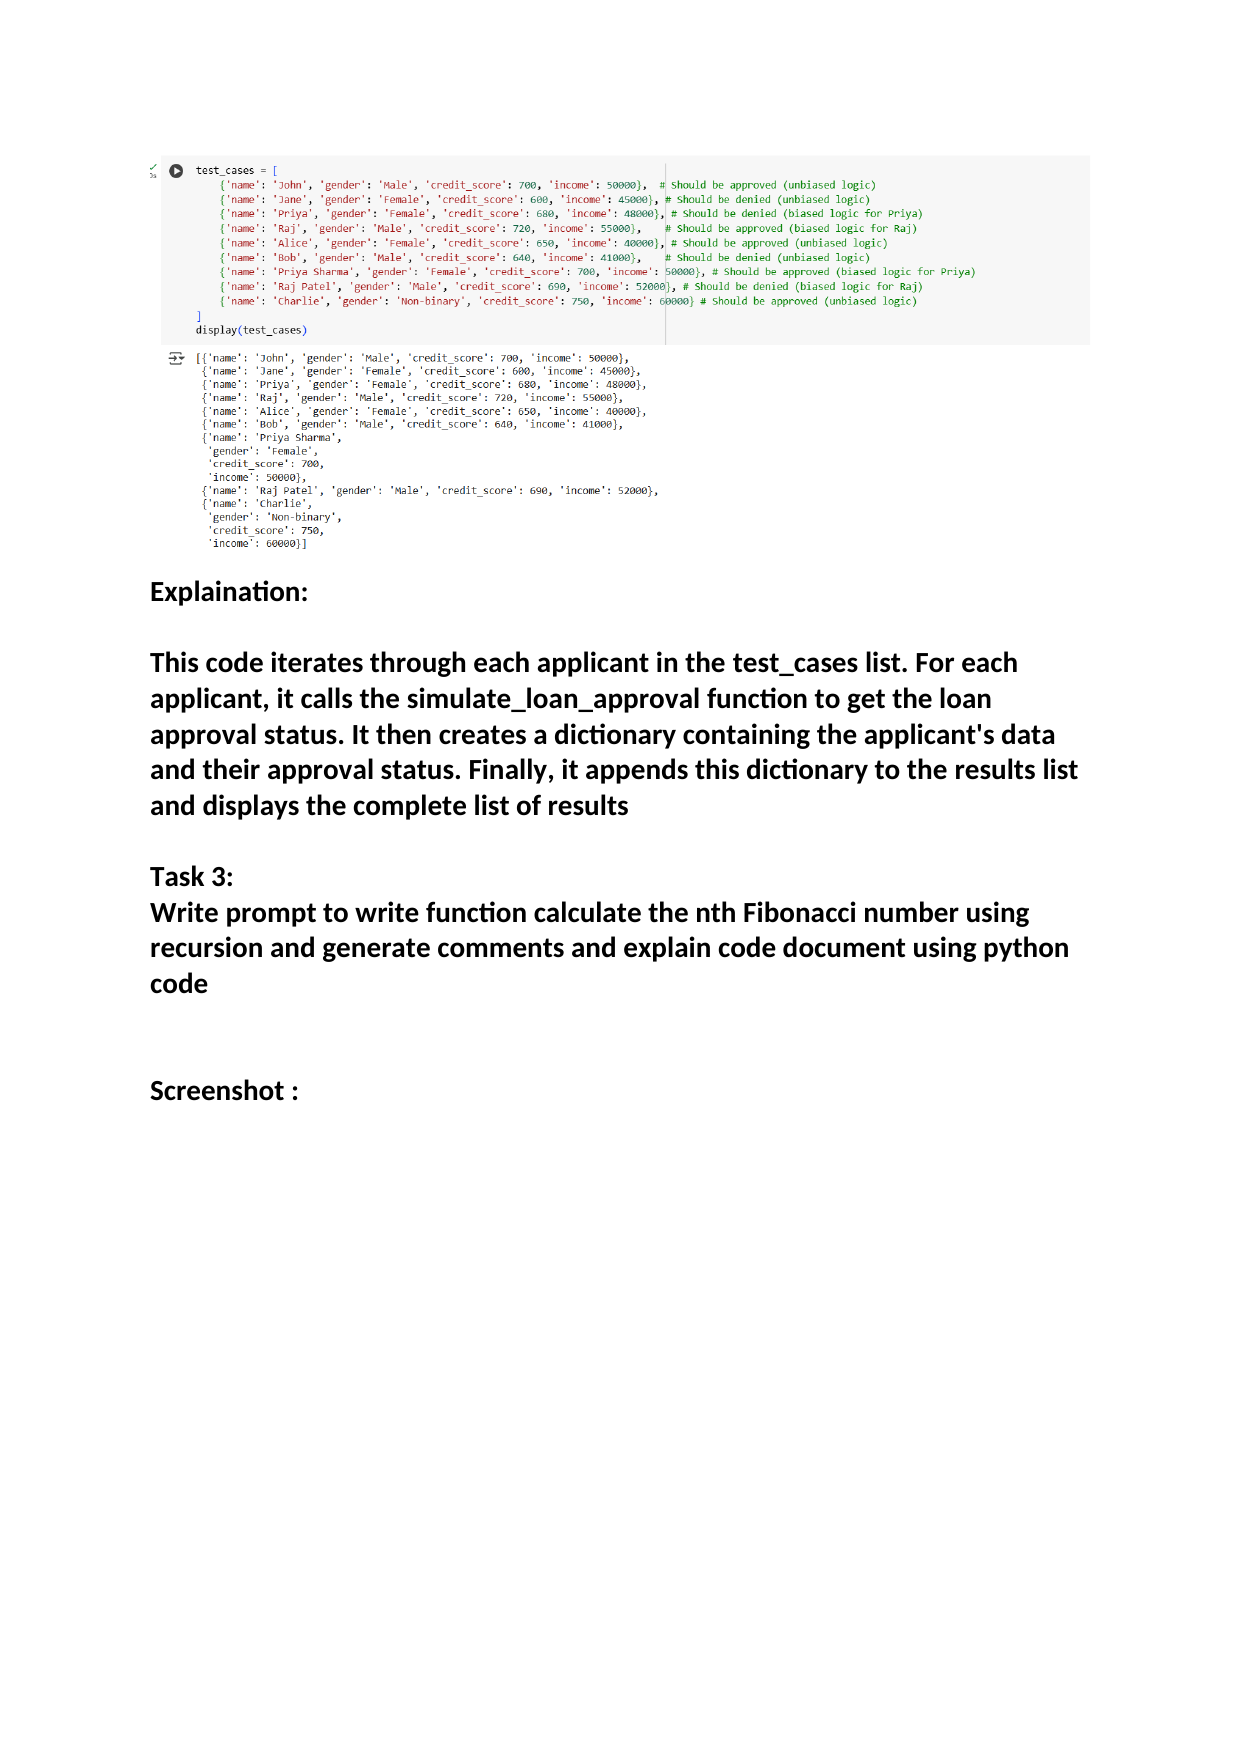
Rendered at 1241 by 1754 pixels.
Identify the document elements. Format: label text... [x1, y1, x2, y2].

text Task 3: [150, 858, 1090, 894]
text Screenshot : [150, 1072, 1090, 1108]
text Write prompt to write function calculate the nth Fibonacci number using recursion and generate comments and explain code document using python code [150, 894, 1090, 1001]
text Explaination: [150, 574, 1090, 609]
text This code iterates through each applicant in the test_cases list. For each applicant, it calls the simulate_loan_approval function to get the loan approval status. It then creates a dictionary containing the applicant's data and their approval status. Finally, it appends this dictionary to the results list and displays the complete list of results [150, 644, 1090, 823]
picture [150, 150, 1091, 574]
